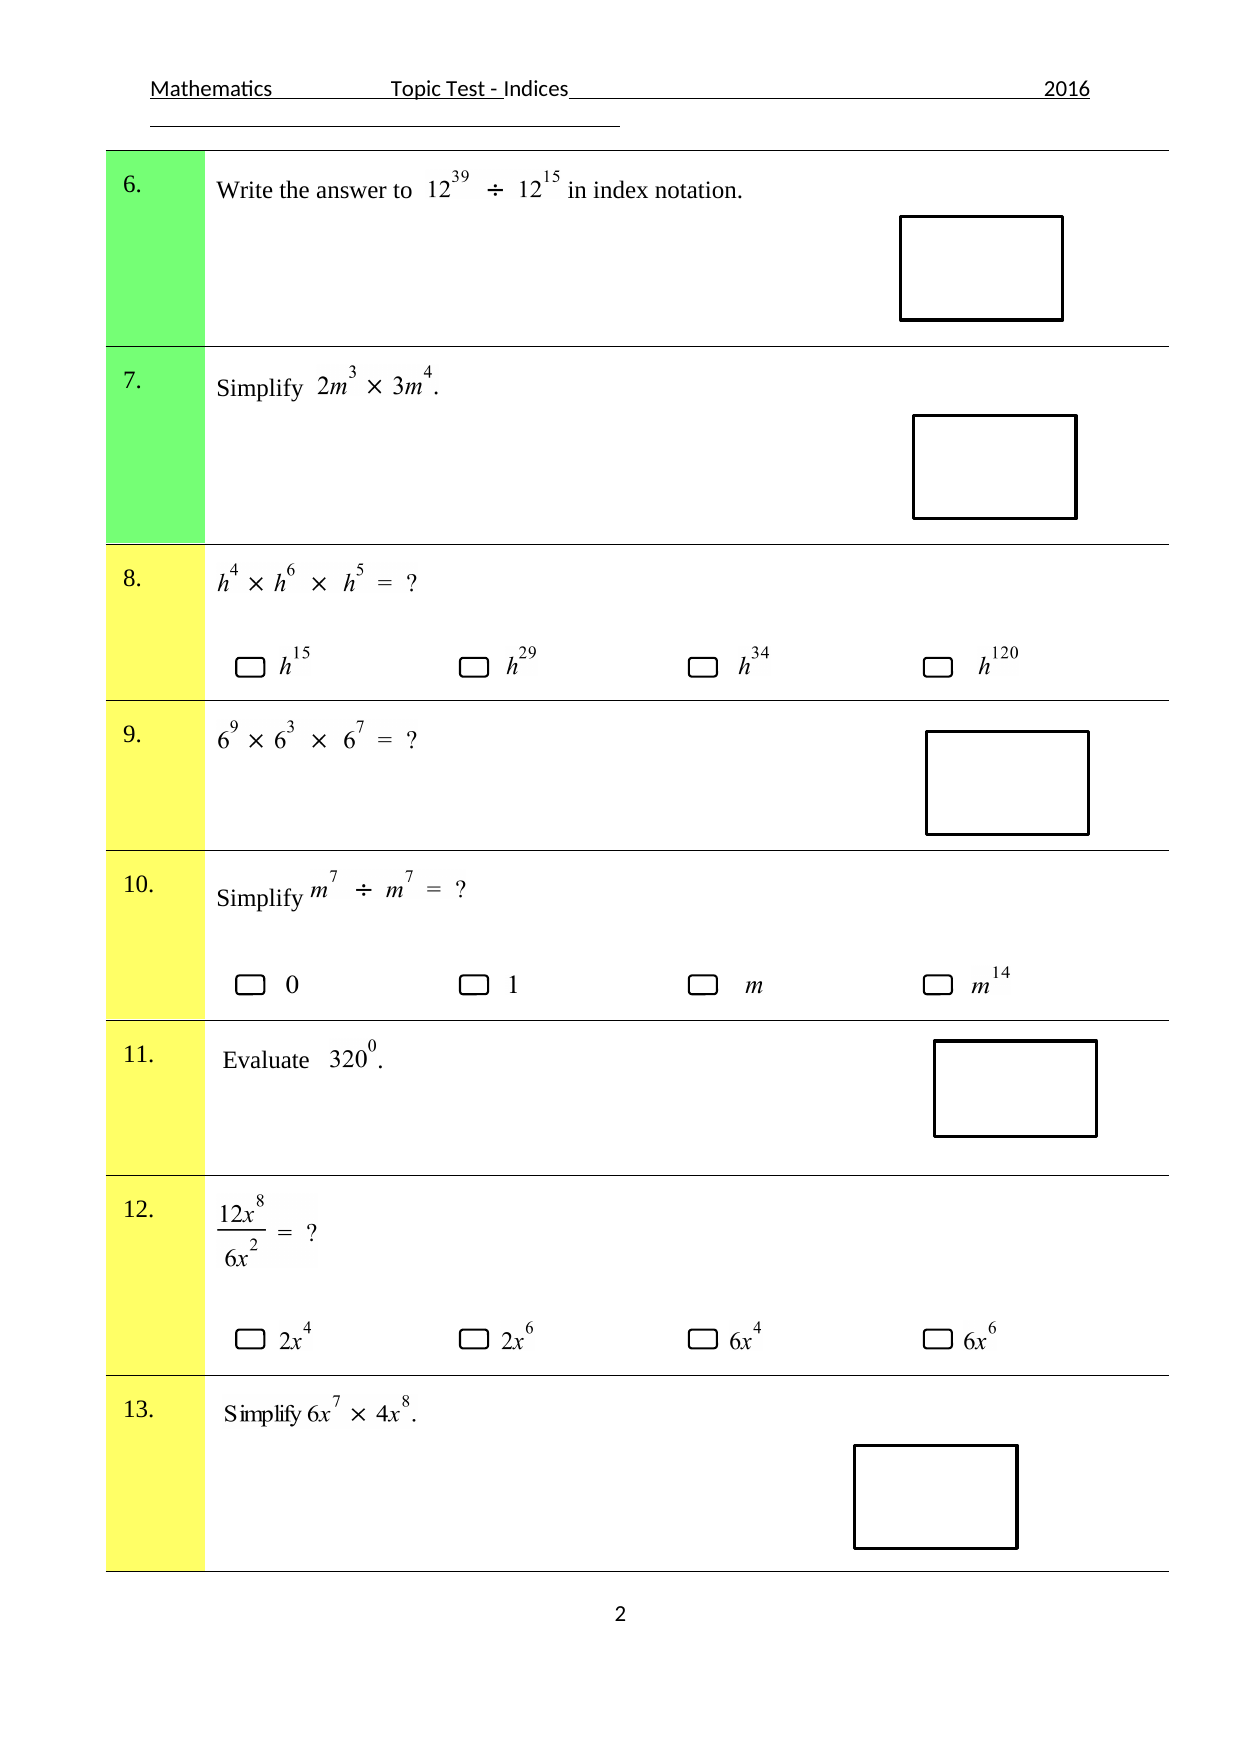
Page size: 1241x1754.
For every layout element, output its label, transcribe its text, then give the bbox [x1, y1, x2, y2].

picture [970, 965, 1012, 995]
table_cell [106, 1021, 205, 1175]
table_cell [205, 545, 1169, 700]
table_cell [106, 347, 205, 543]
picture [278, 1320, 313, 1351]
table_cell [106, 545, 205, 700]
picture [962, 1320, 998, 1351]
table_cell [205, 1176, 1169, 1375]
table_cell [106, 1176, 205, 1375]
picture [737, 646, 771, 676]
picture [328, 1038, 377, 1069]
picture [222, 1394, 418, 1429]
picture [728, 1320, 763, 1351]
table_cell Simplify [205, 851, 1169, 1019]
table_cell [205, 1376, 1169, 1571]
table_cell [106, 851, 205, 1019]
table_cell Write the answer to in index notation. [205, 151, 1169, 346]
picture [309, 869, 466, 899]
picture [505, 646, 538, 676]
picture [505, 974, 520, 995]
picture [216, 562, 418, 593]
picture [278, 646, 312, 676]
table_cell [106, 701, 205, 850]
picture [284, 974, 299, 995]
picture [316, 364, 440, 396]
table_cell [106, 151, 205, 346]
table_cell Simplify [205, 347, 1169, 543]
picture [216, 719, 418, 750]
picture [425, 169, 561, 199]
table_cell [106, 1376, 205, 1571]
table_cell Evaluate . [205, 1021, 1169, 1175]
picture [500, 1320, 535, 1351]
picture [744, 980, 765, 995]
table_cell [205, 701, 1169, 850]
picture [216, 1193, 318, 1268]
picture [977, 646, 1020, 676]
